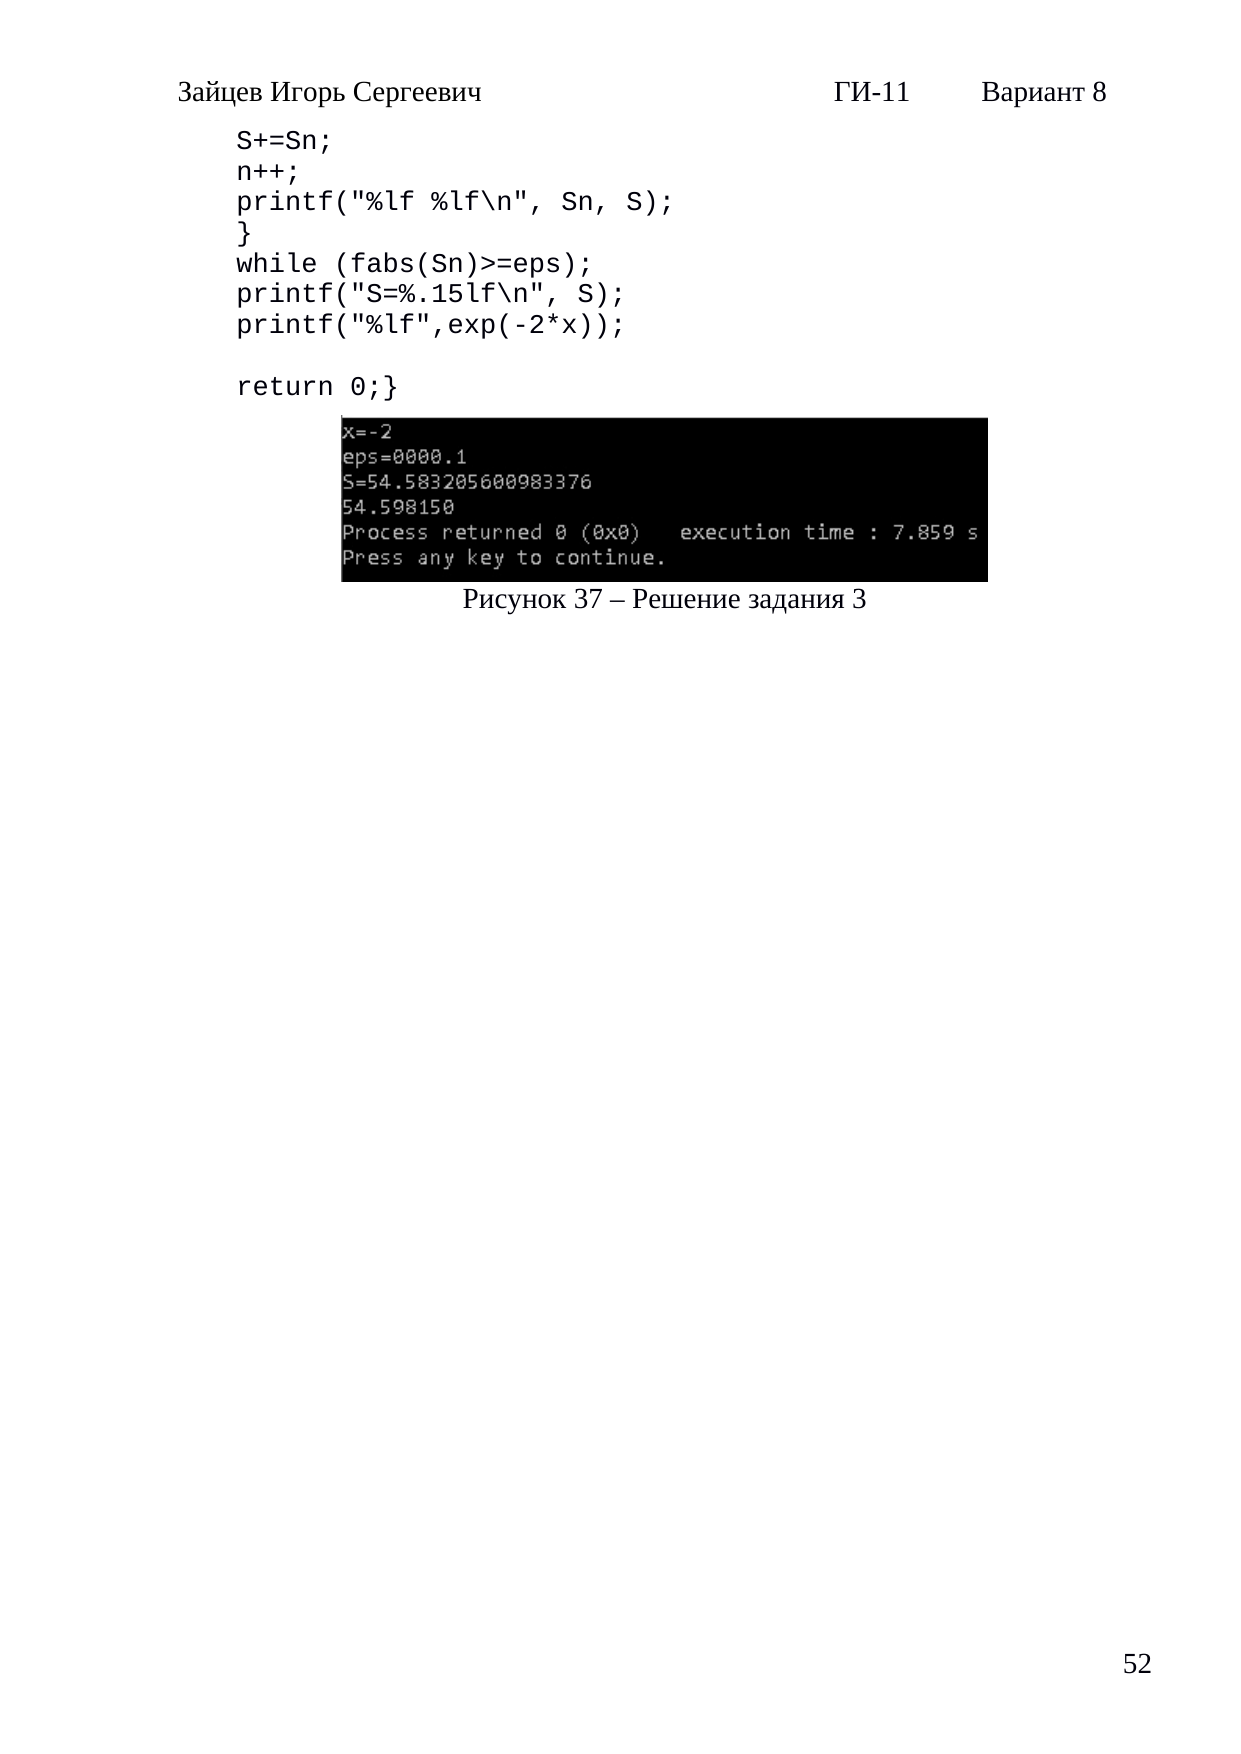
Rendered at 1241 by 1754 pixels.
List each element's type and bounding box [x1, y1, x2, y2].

text [236, 127, 1152, 403]
picture [341, 415, 988, 582]
